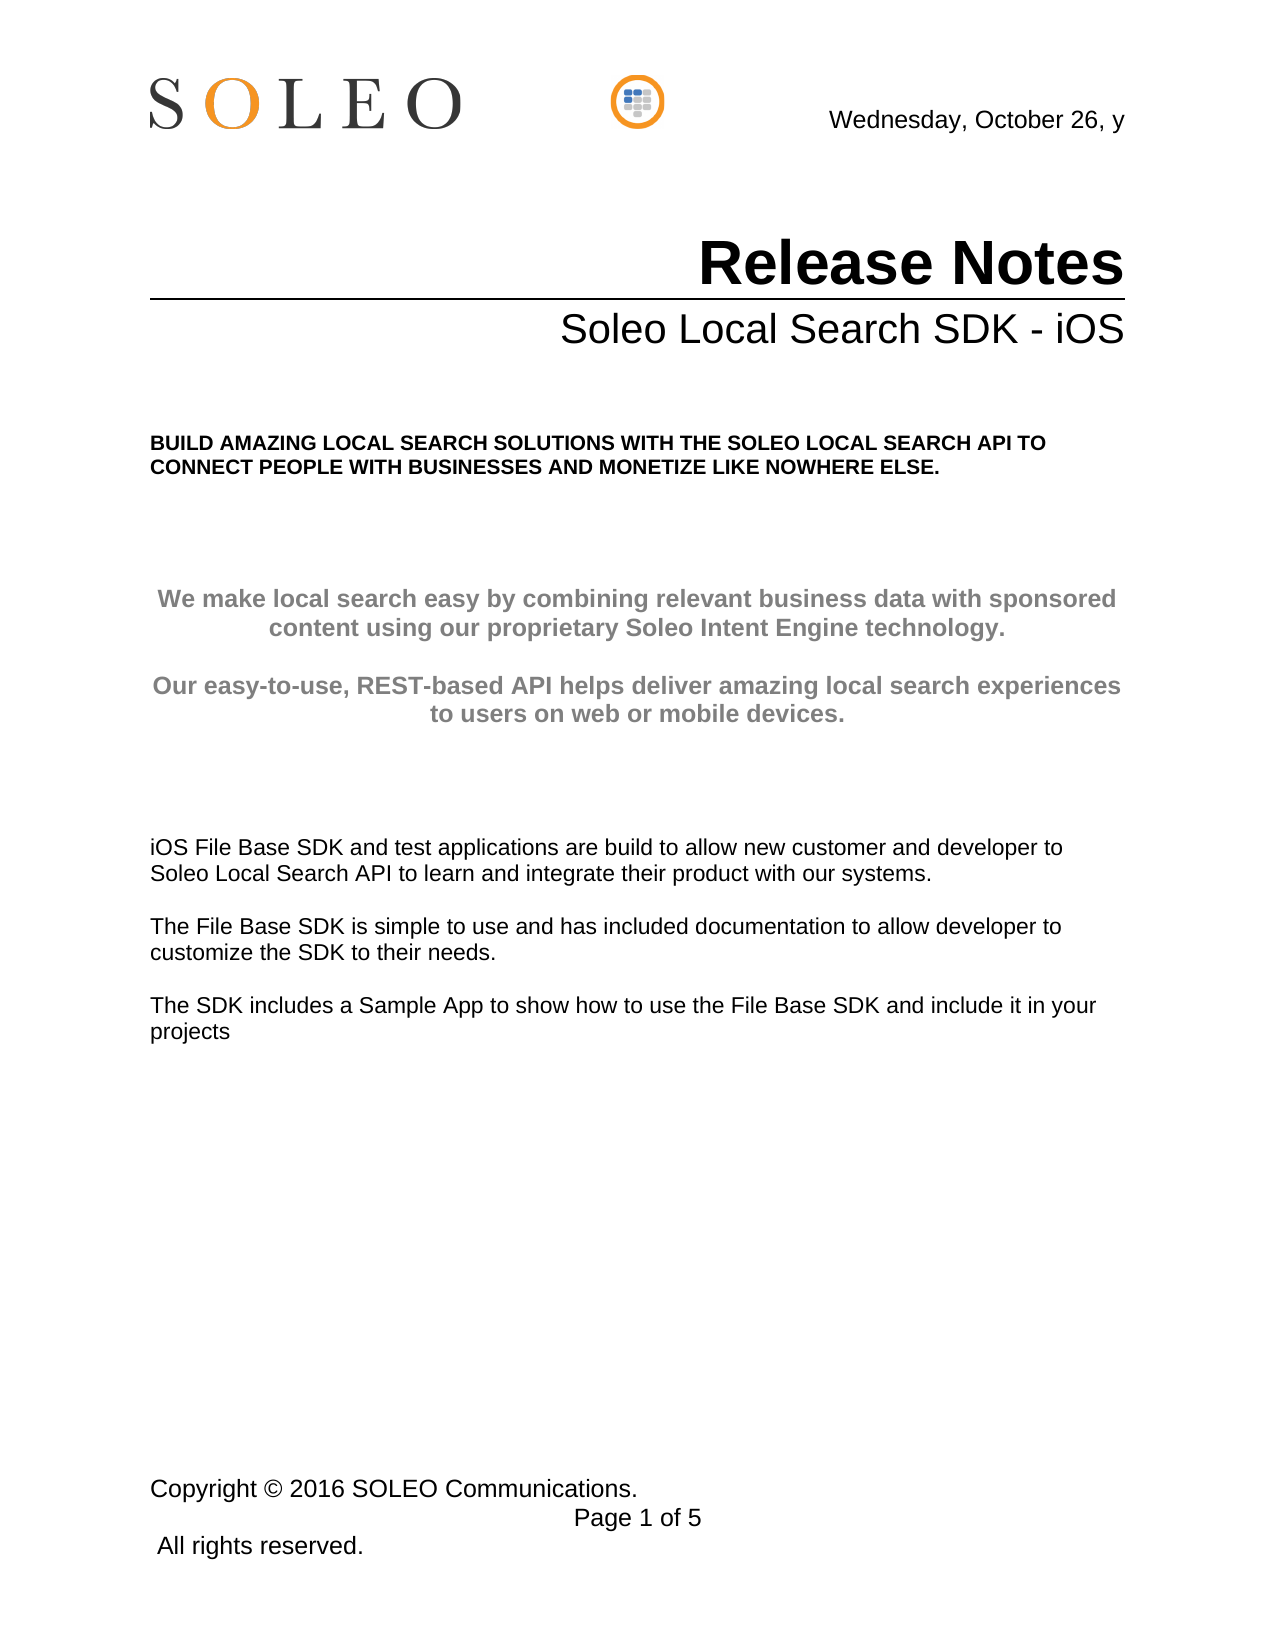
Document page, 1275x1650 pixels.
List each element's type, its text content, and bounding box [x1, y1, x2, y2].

title Release Notes [150, 226, 1125, 298]
text The File Base SDK is simple to use and has included documentation to allow developer to customize the SDK to their needs. [150, 913, 1125, 965]
picture [610, 75, 665, 129]
subtitle Soleo Local Search SDK - iOS [150, 304, 1125, 352]
text iOS File Base SDK and test applications are build to allow new customer and developer to Soleo Local Search API to learn and integrate their product with our systems. [150, 834, 1125, 886]
text Our easy-to-use, REST-based API helps deliver amazing local search experiences to users on web or mobile devices. [150, 671, 1125, 728]
text Build amazing local search solutions with the Soleo Local Search API to connect people with businesses and monetize like nowhere else. [150, 431, 1125, 479]
text We make local search easy by combining relevant business data with sponsored content using our proprietary Soleo Intent Engine technology. [150, 584, 1125, 642]
picture [150, 78, 461, 129]
text The SDK includes a Sample App to show how to use the File Base SDK and include it in your projects [150, 992, 1125, 1044]
